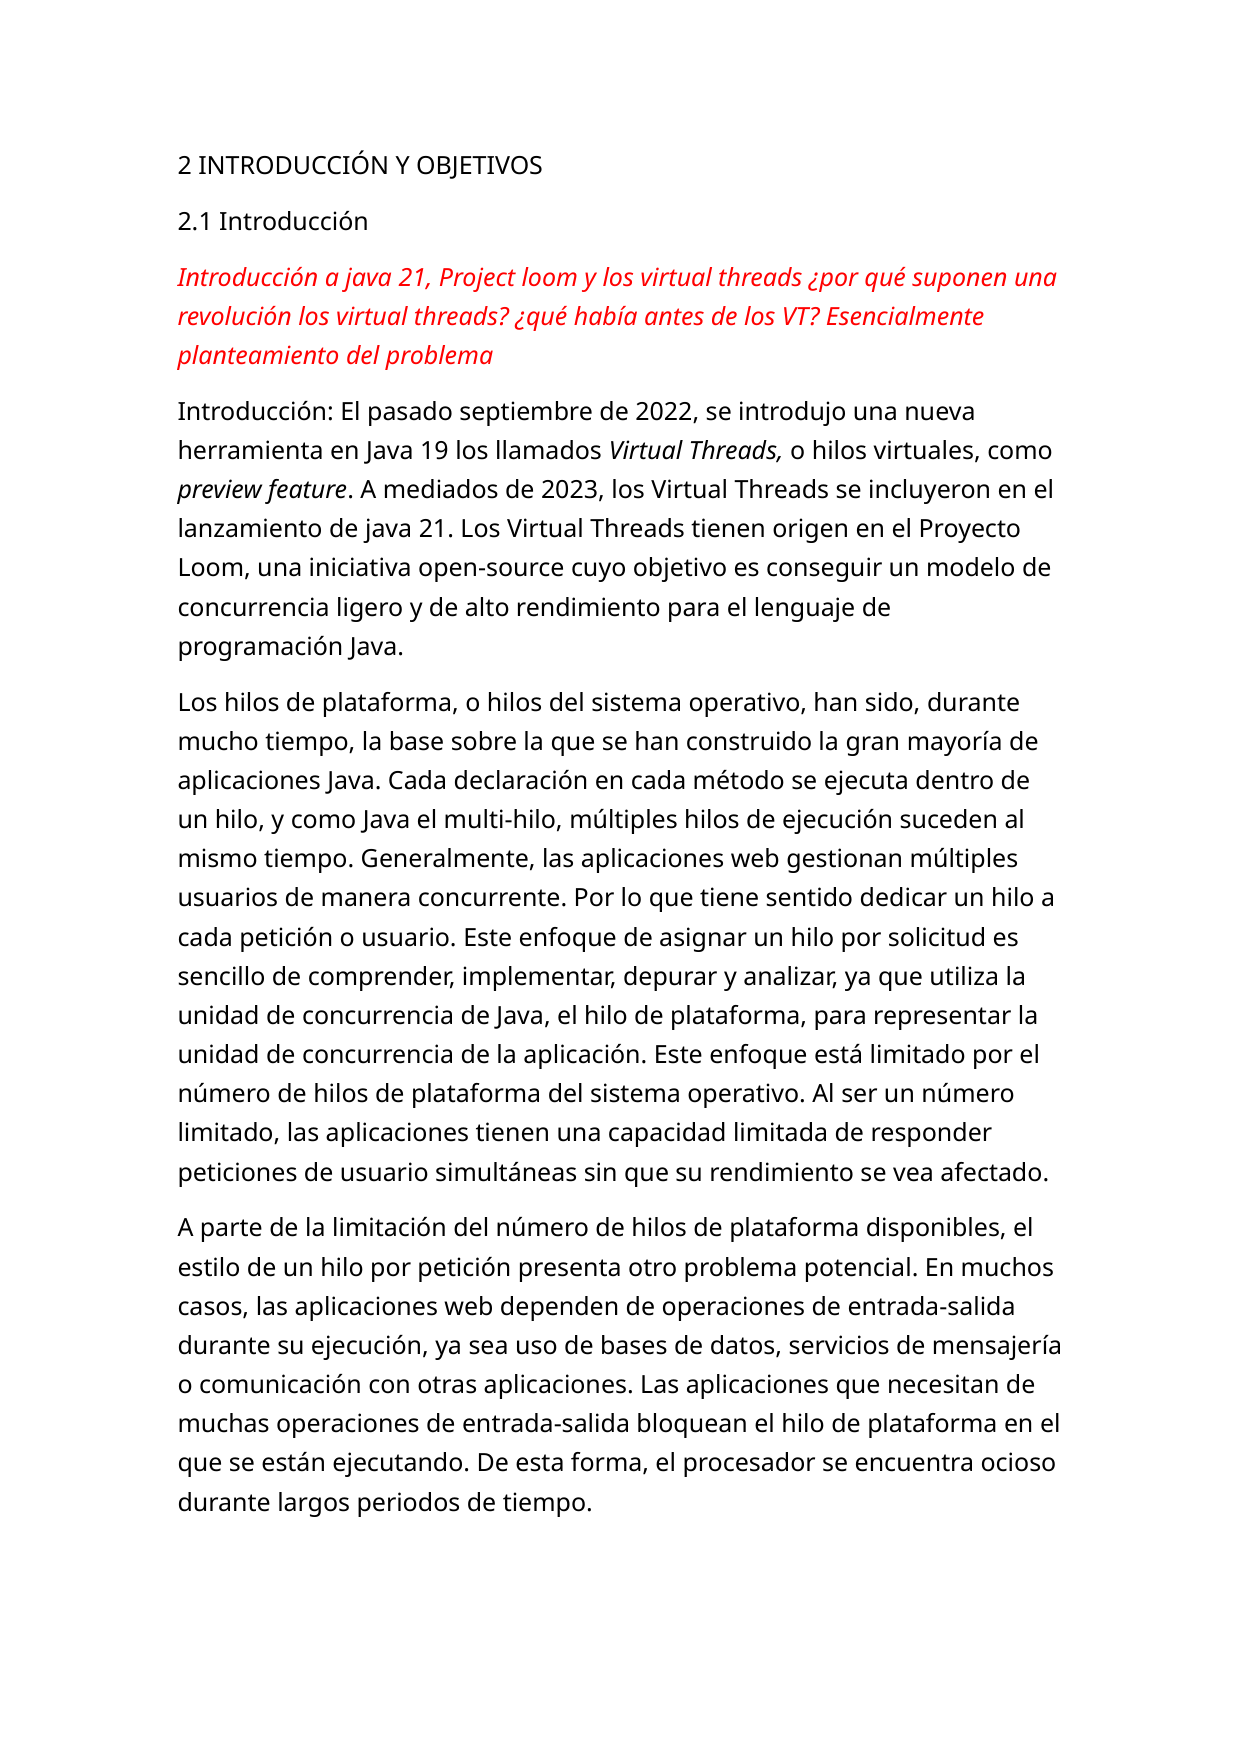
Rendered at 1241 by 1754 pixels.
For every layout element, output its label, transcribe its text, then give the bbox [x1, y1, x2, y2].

text A parte de la limitación del número de hilos de plataforma disponibles, el estilo de un hilo por petición presenta otro problema potencial. En muchos casos, las aplicaciones web dependen de operaciones de entrada-salida durante su ejecución, ya sea uso de bases de datos, servicios de mensajería o comunicación con otras aplicaciones. Las aplicaciones que necesitan de muchas operaciones de entrada-salida bloquean el hilo de plataforma en el que se están ejecutando. De esta forma, el procesador se encuentra ocioso durante largos periodos de tiempo. [177, 1210, 1063, 1518]
text 2.1 Introducción [177, 203, 1063, 237]
text Introducción a java 21, Project loom y los virtual threads ¿por qué suponen una revolución los virtual threads? ¿qué había antes de los VT? Esencialmente planteamiento del problema [177, 259, 1063, 372]
text 2 INTRODUCCIÓN Y OBJETIVOS [177, 148, 1063, 182]
text Los hilos de plataforma, o hilos del sistema operativo, han sido, durante mucho tiempo, la base sobre la que se han construido la gran mayoría de aplicaciones Java. Cada declaración en cada método se ejecuta dentro de un hilo, y como Java el multi-hilo, múltiples hilos de ejecución suceden al mismo tiempo. Generalmente, las aplicaciones web gestionan múltiples usuarios de manera concurrente. Por lo que tiene sentido dedicar un hilo a cada petición o usuario. Este enfoque de asignar un hilo por solicitud es sencillo de comprender, implementar, depurar y analizar, ya que utiliza la unidad de concurrencia de Java, el hilo de plataforma, para representar la unidad de concurrencia de la aplicación. Este enfoque está limitado por el número de hilos de plataforma del sistema operativo. Al ser un número limitado, las aplicaciones tienen una capacidad limitada de responder peticiones de usuario simultáneas sin que su rendimiento se vea afectado. [177, 684, 1063, 1188]
text Introducción: El pasado septiembre de 2022, se introdujo una nueva herramienta en Java 19 los llamados Virtual Threads, o hilos virtuales, como preview feature. A mediados de 2023, los Virtual Threads se incluyeron en el lanzamiento de java 21. Los Virtual Threads tienen origen en el Proyecto Loom, una iniciativa open-source cuyo objetivo es conseguir un modelo de concurrencia ligero y de alto rendimiento para el lenguaje de programación Java. [177, 393, 1063, 662]
